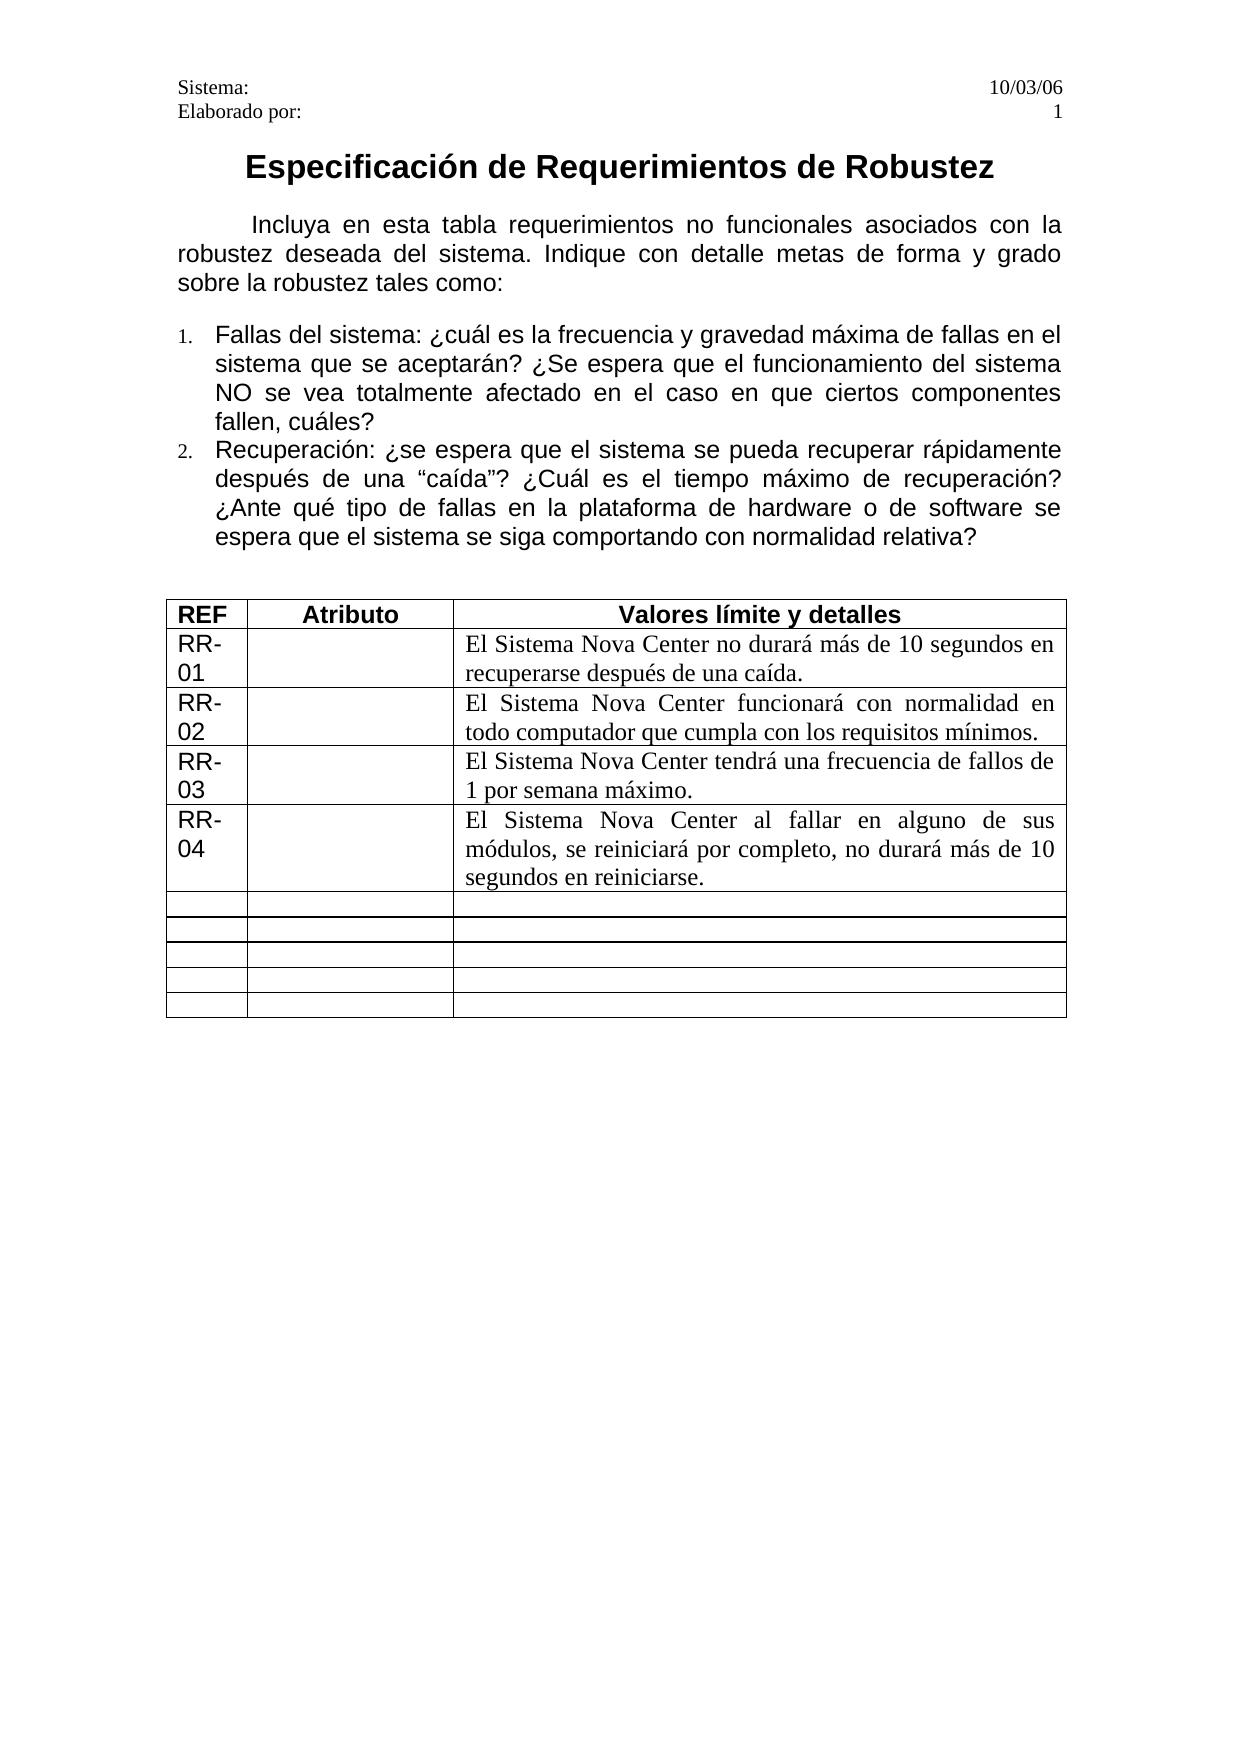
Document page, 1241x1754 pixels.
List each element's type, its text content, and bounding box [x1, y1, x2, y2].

list Fallas del sistema: ¿cuál es la frecuencia y gravedad máxima de fallas en el sistema que se aceptarán? ¿Se espera que el funcionamiento del sistema NO se vea totalmente afectado en el caso en que ciertos componentes fallen, cuáles? [177, 320, 1063, 435]
table_header Valores límite y detalles [454, 600, 1066, 628]
table_cell [454, 993, 1066, 1017]
table_cell El Sistema Nova Center no durará más de 10 segundos en recuperarse después de una caída. [454, 629, 1066, 687]
table_cell [454, 968, 1066, 992]
text Especificación de Requerimientos de Robustez [177, 148, 1063, 186]
table_header Atributo [248, 600, 453, 628]
list Recuperación: ¿se espera que el sistema se pueda recuperar rápidamente después de una “caída”? ¿Cuál es el tiempo máximo de recuperación? ¿Ante qué tipo de fallas en la plataforma de hardware o de software se espera que el sistema se siga comportando con normalidad relativa? [177, 435, 1063, 550]
table_cell [248, 943, 453, 967]
table_cell [454, 892, 1066, 916]
table_cell [248, 629, 453, 687]
table_cell RR-01 [167, 629, 247, 687]
table_cell [248, 993, 453, 1017]
table_header REF [167, 600, 247, 628]
table_cell El Sistema Nova Center al fallar en alguno de sus módulos, se reiniciará por completo, no durará más de 10 segundos en reiniciarse. [454, 805, 1066, 891]
table_cell [167, 943, 247, 967]
table_cell [167, 993, 247, 1017]
table_cell [454, 943, 1066, 967]
table_cell RR-03 [167, 746, 247, 804]
table_cell [167, 892, 247, 916]
table_cell RR-04 [167, 805, 247, 891]
table_cell [167, 918, 247, 941]
table_cell [454, 918, 1066, 941]
table_cell [167, 968, 247, 992]
table_cell [248, 968, 453, 992]
table_cell [248, 688, 453, 745]
table_cell El Sistema Nova Center funcionará con normalidad en todo computador que cumpla con los requisitos mínimos. [454, 688, 1066, 745]
table_cell [248, 746, 453, 804]
table_cell El Sistema Nova Center tendrá una frecuencia de fallos de 1 por semana máximo. [454, 746, 1066, 804]
table_cell [248, 918, 453, 941]
text Incluya en esta tabla requerimientos no funcionales asociados con la robustez deseada del sistema. Indique con detalle metas de forma y grado sobre la robustez tales como: [177, 210, 1063, 296]
table_cell RR-02 [167, 688, 247, 745]
table_cell [248, 805, 453, 891]
table_cell [248, 892, 453, 916]
